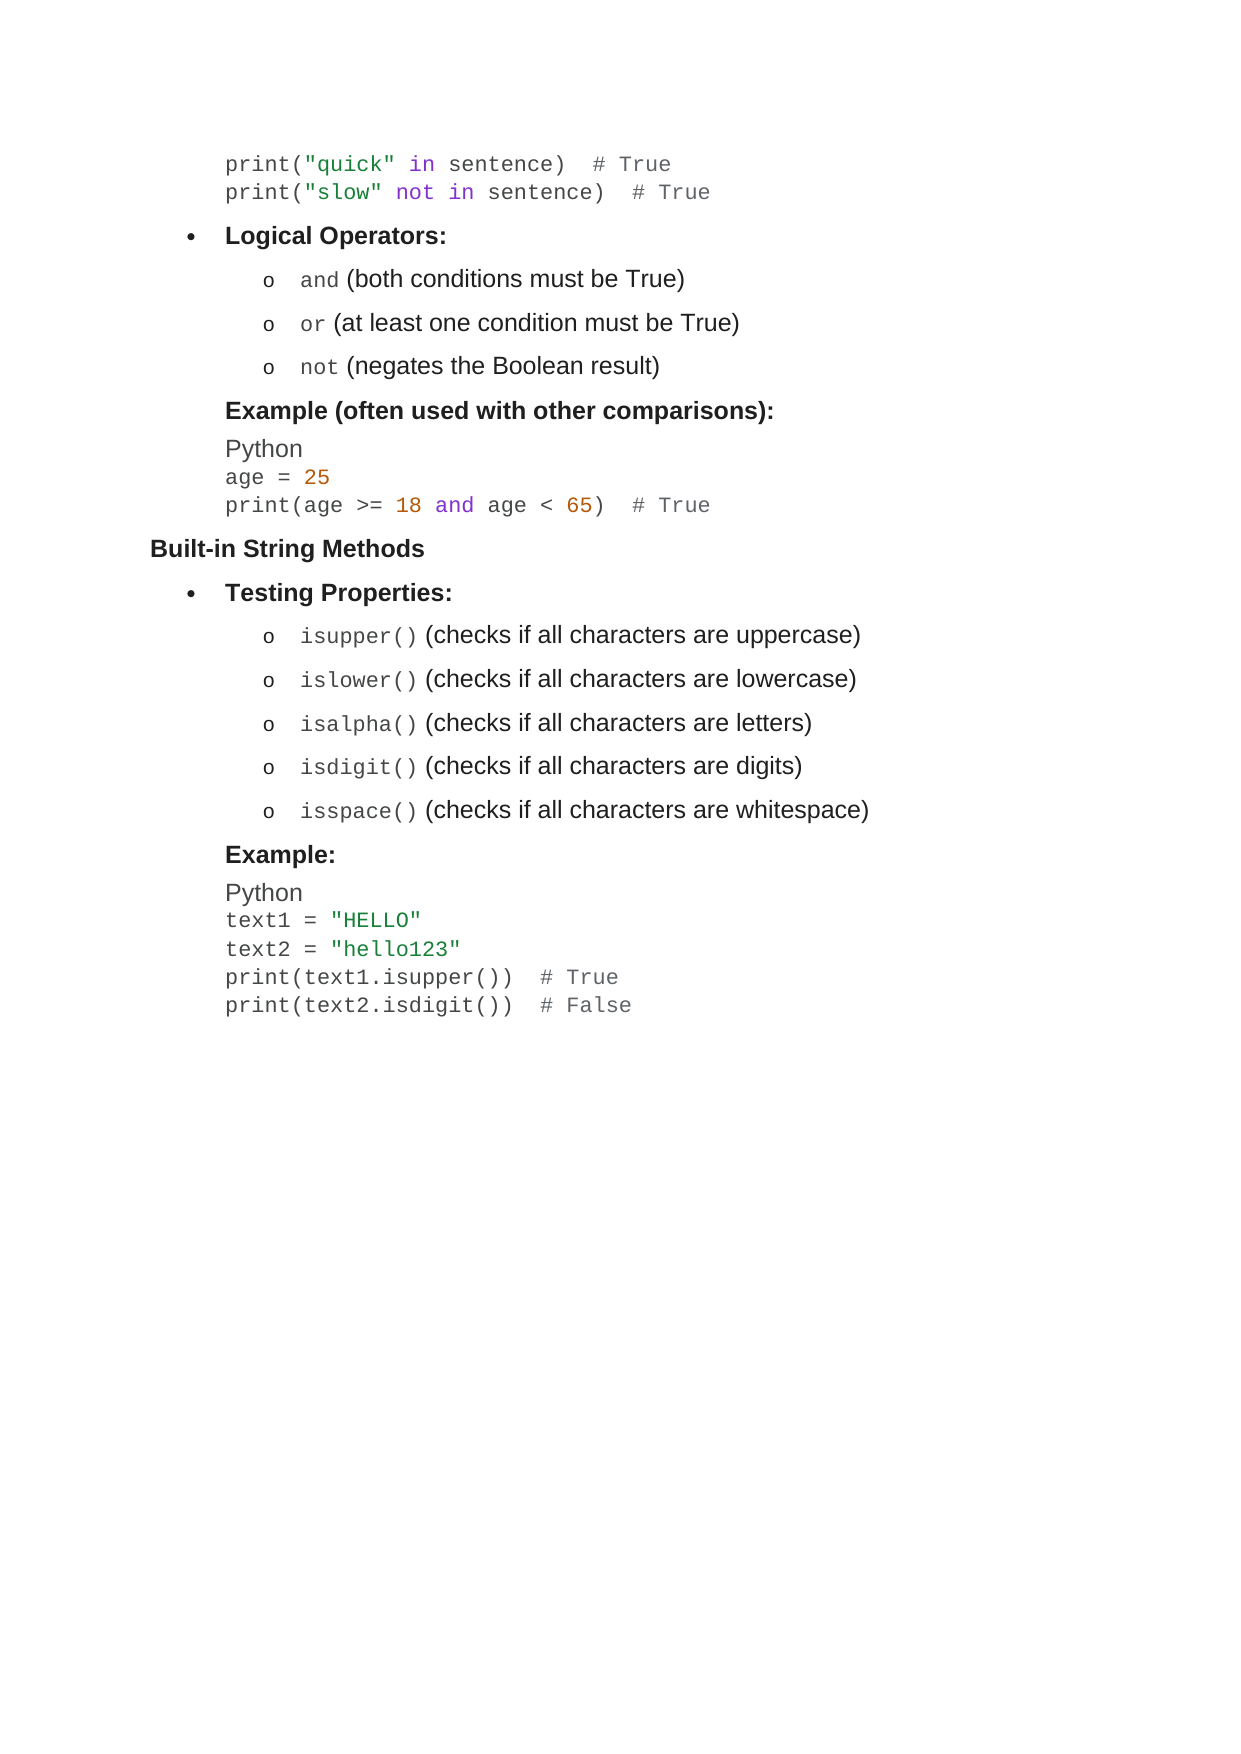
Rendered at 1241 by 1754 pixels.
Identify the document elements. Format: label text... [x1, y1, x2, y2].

text Python [225, 869, 1090, 906]
text text1 = "HELLO" [225, 906, 1090, 934]
list islower() (checks if all characters are lowercase) [262, 650, 1090, 694]
text Example: [225, 825, 1090, 869]
text Example (often used with other comparisons): [225, 381, 1090, 425]
list Logical Operators: [187, 206, 1090, 250]
text Built-in String Methods [150, 519, 1090, 562]
list and (both conditions must be True) [262, 250, 1090, 294]
text text2 = "hello123" [225, 934, 1090, 962]
text print(text2.isdigit()) # False [225, 991, 1090, 1019]
list not (negates the Boolean result) [262, 337, 1090, 381]
text age = 25 [225, 462, 1090, 491]
text print(text1.isupper()) # True [225, 962, 1090, 991]
list isupper() (checks if all characters are uppercase) [262, 606, 1090, 650]
text print("quick" in sentence) # True [225, 150, 1090, 178]
list isdigit() (checks if all characters are digits) [262, 737, 1090, 781]
list isspace() (checks if all characters are whitespace) [262, 781, 1090, 825]
text print("slow" not in sentence) # True [225, 178, 1090, 206]
list isalpha() (checks if all characters are letters) [262, 694, 1090, 737]
list Testing Properties: [187, 562, 1090, 606]
list or (at least one condition must be True) [262, 294, 1090, 337]
text Python [225, 425, 1090, 462]
text print(age >= 18 and age < 65) # True [225, 491, 1090, 519]
